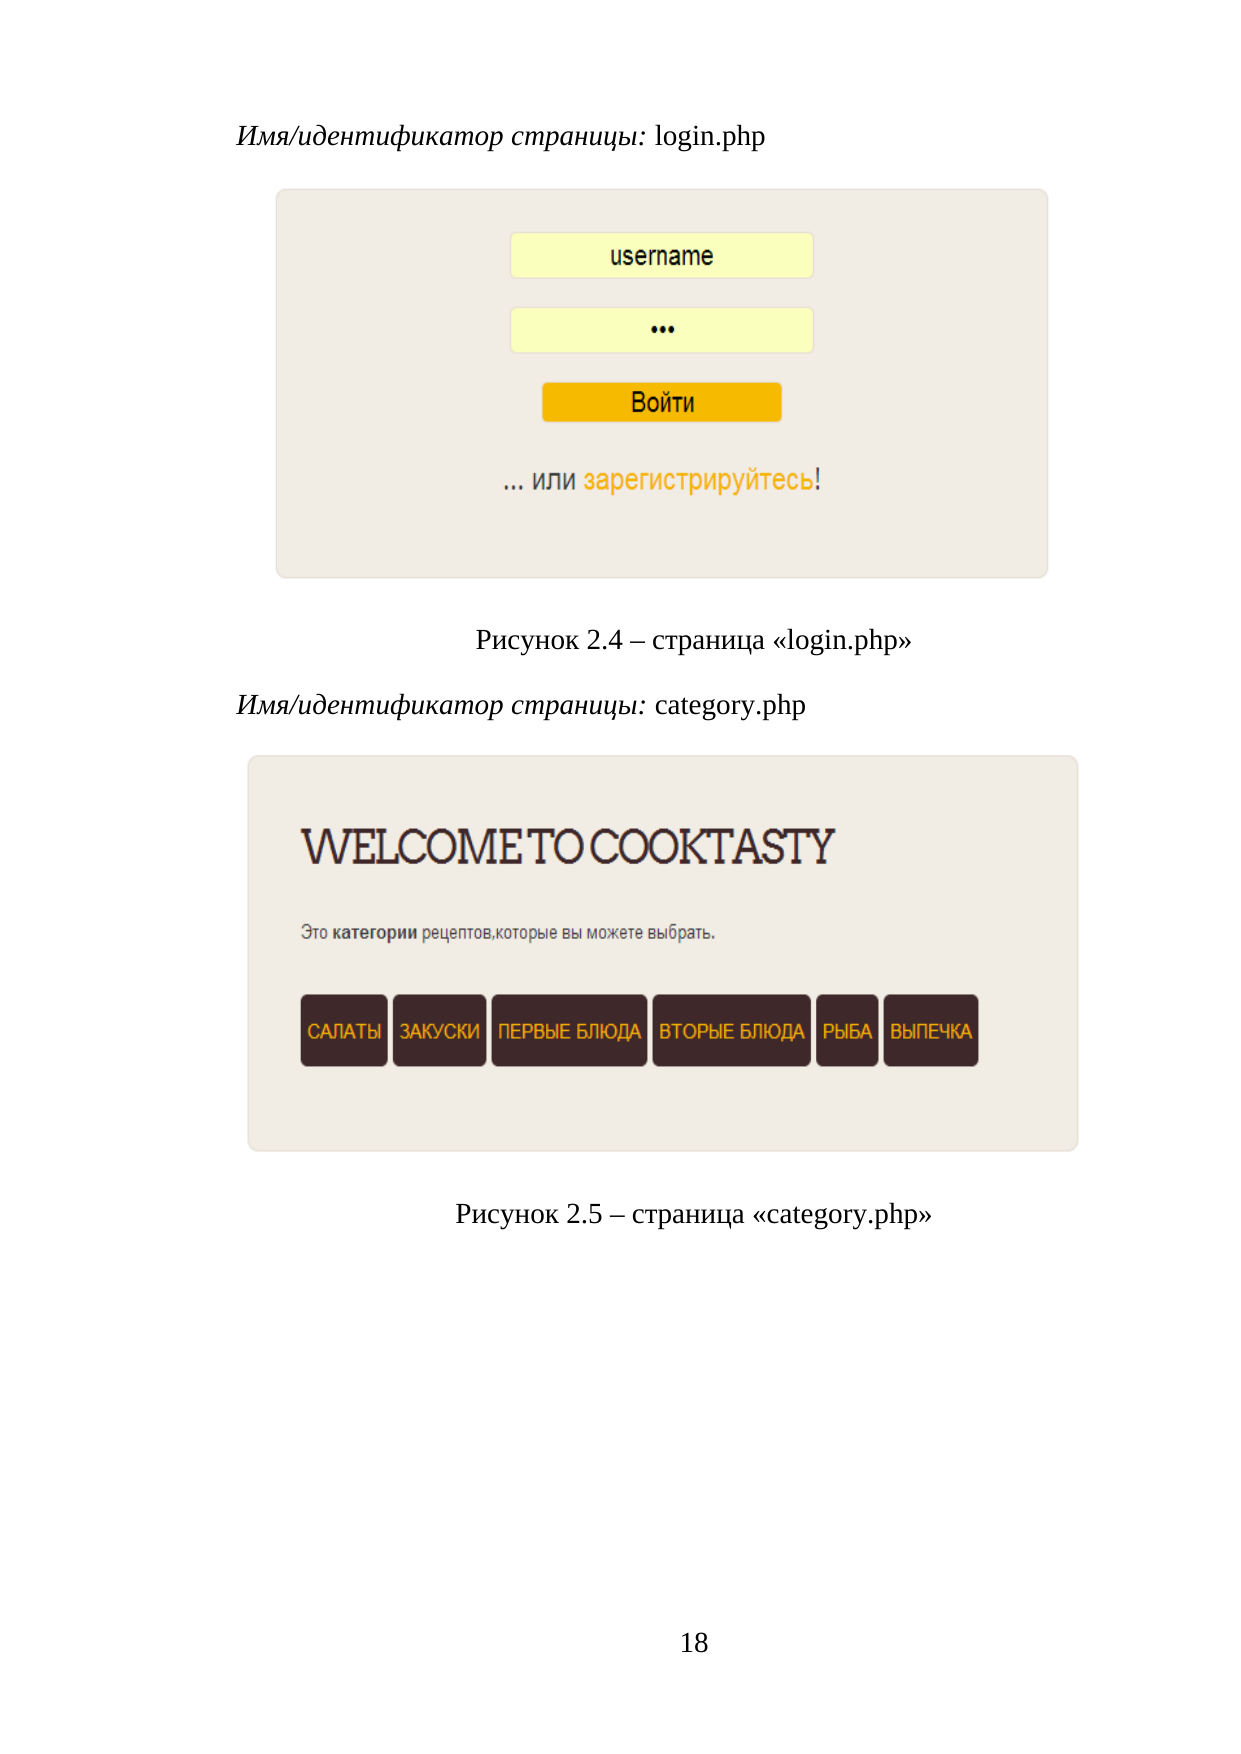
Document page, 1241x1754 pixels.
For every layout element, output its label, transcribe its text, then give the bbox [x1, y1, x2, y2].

picture [236, 752, 1098, 1165]
text Имя/идентификатор страницы: login.php [177, 118, 1152, 152]
text Рисунок 2.5 – страница «category.php» [177, 1196, 1152, 1229]
picture [236, 183, 1087, 591]
text Рисунок 2.4 – страница «login.php» [177, 622, 1152, 656]
text Имя/идентификатор страницы: category.php [177, 687, 1152, 721]
